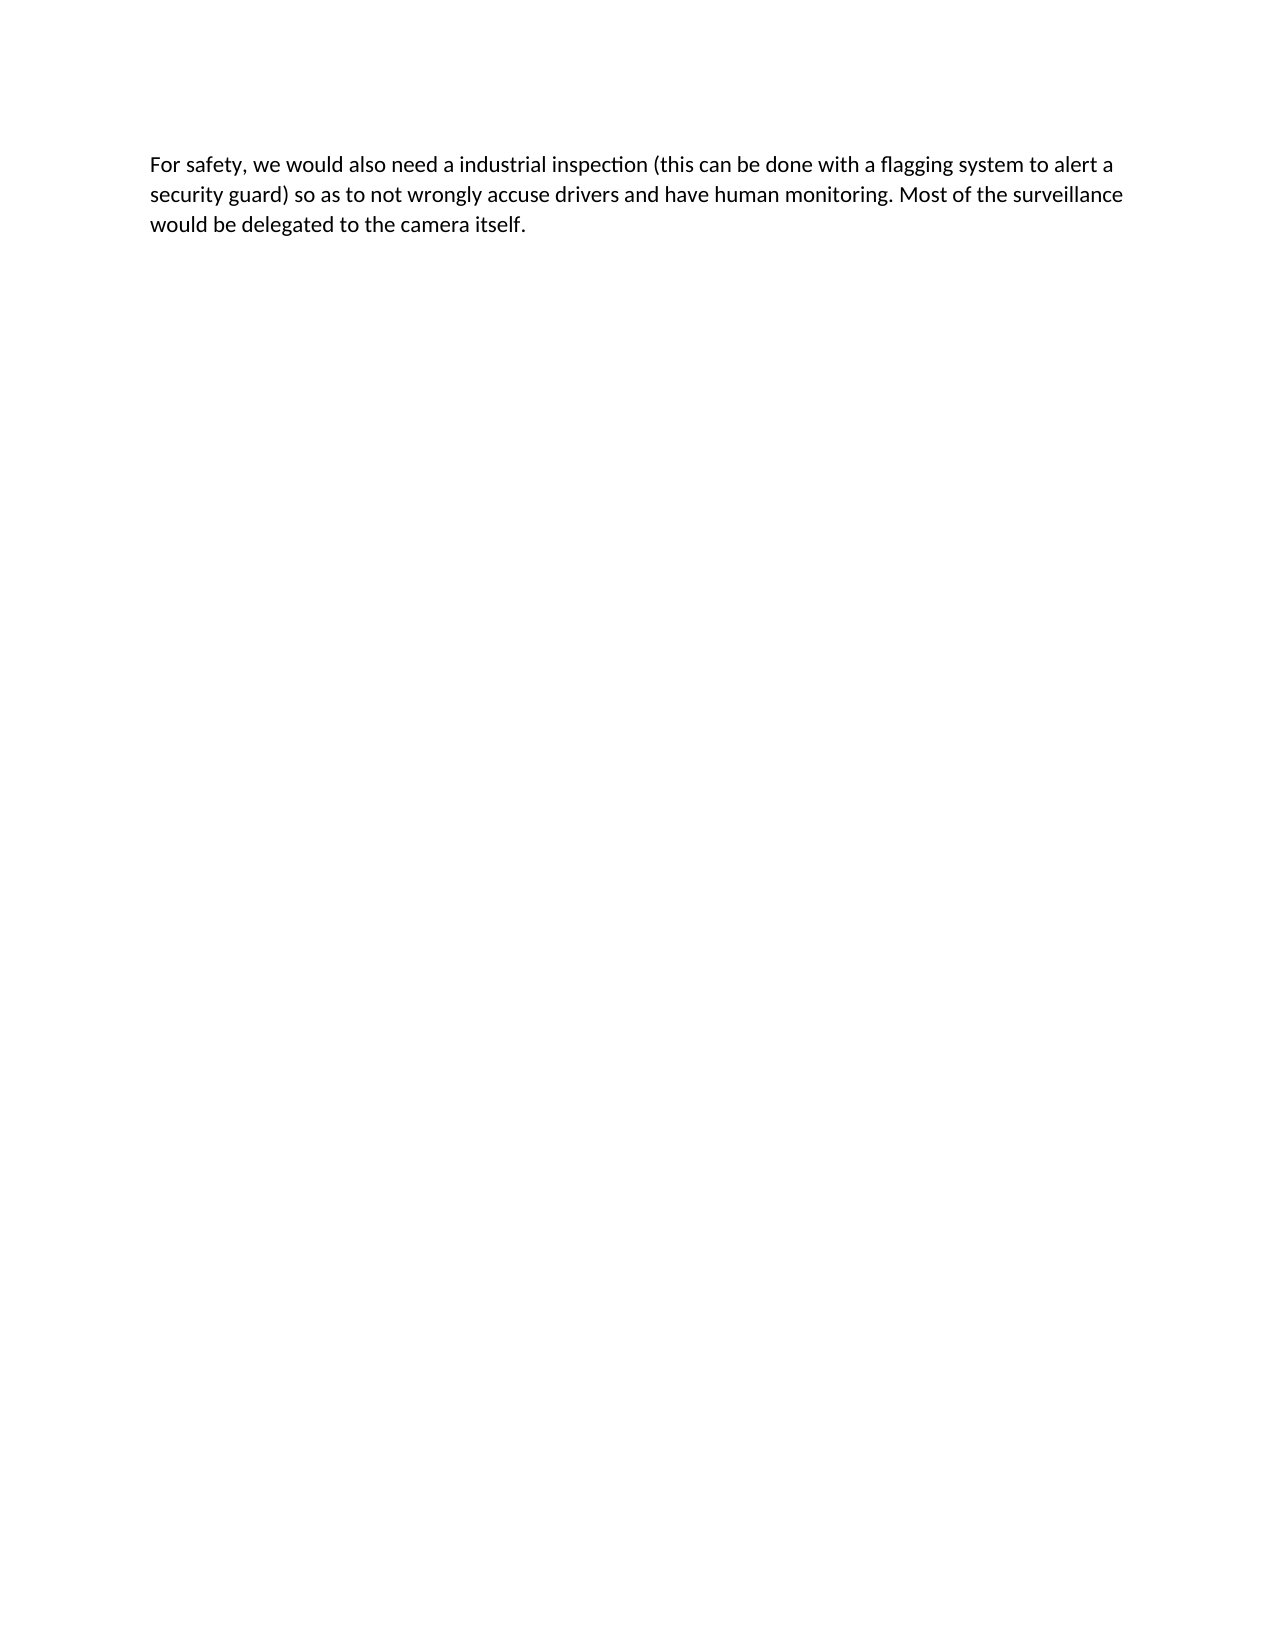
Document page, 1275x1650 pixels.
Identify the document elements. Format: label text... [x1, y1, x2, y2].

text For safety, we would also need a industrial inspection (this can be done with a flagging system to alert a security guard) so as to not wrongly accuse drivers and have human monitoring. Most of the surveillance would be delegated to the camera itself. [150, 150, 1125, 238]
